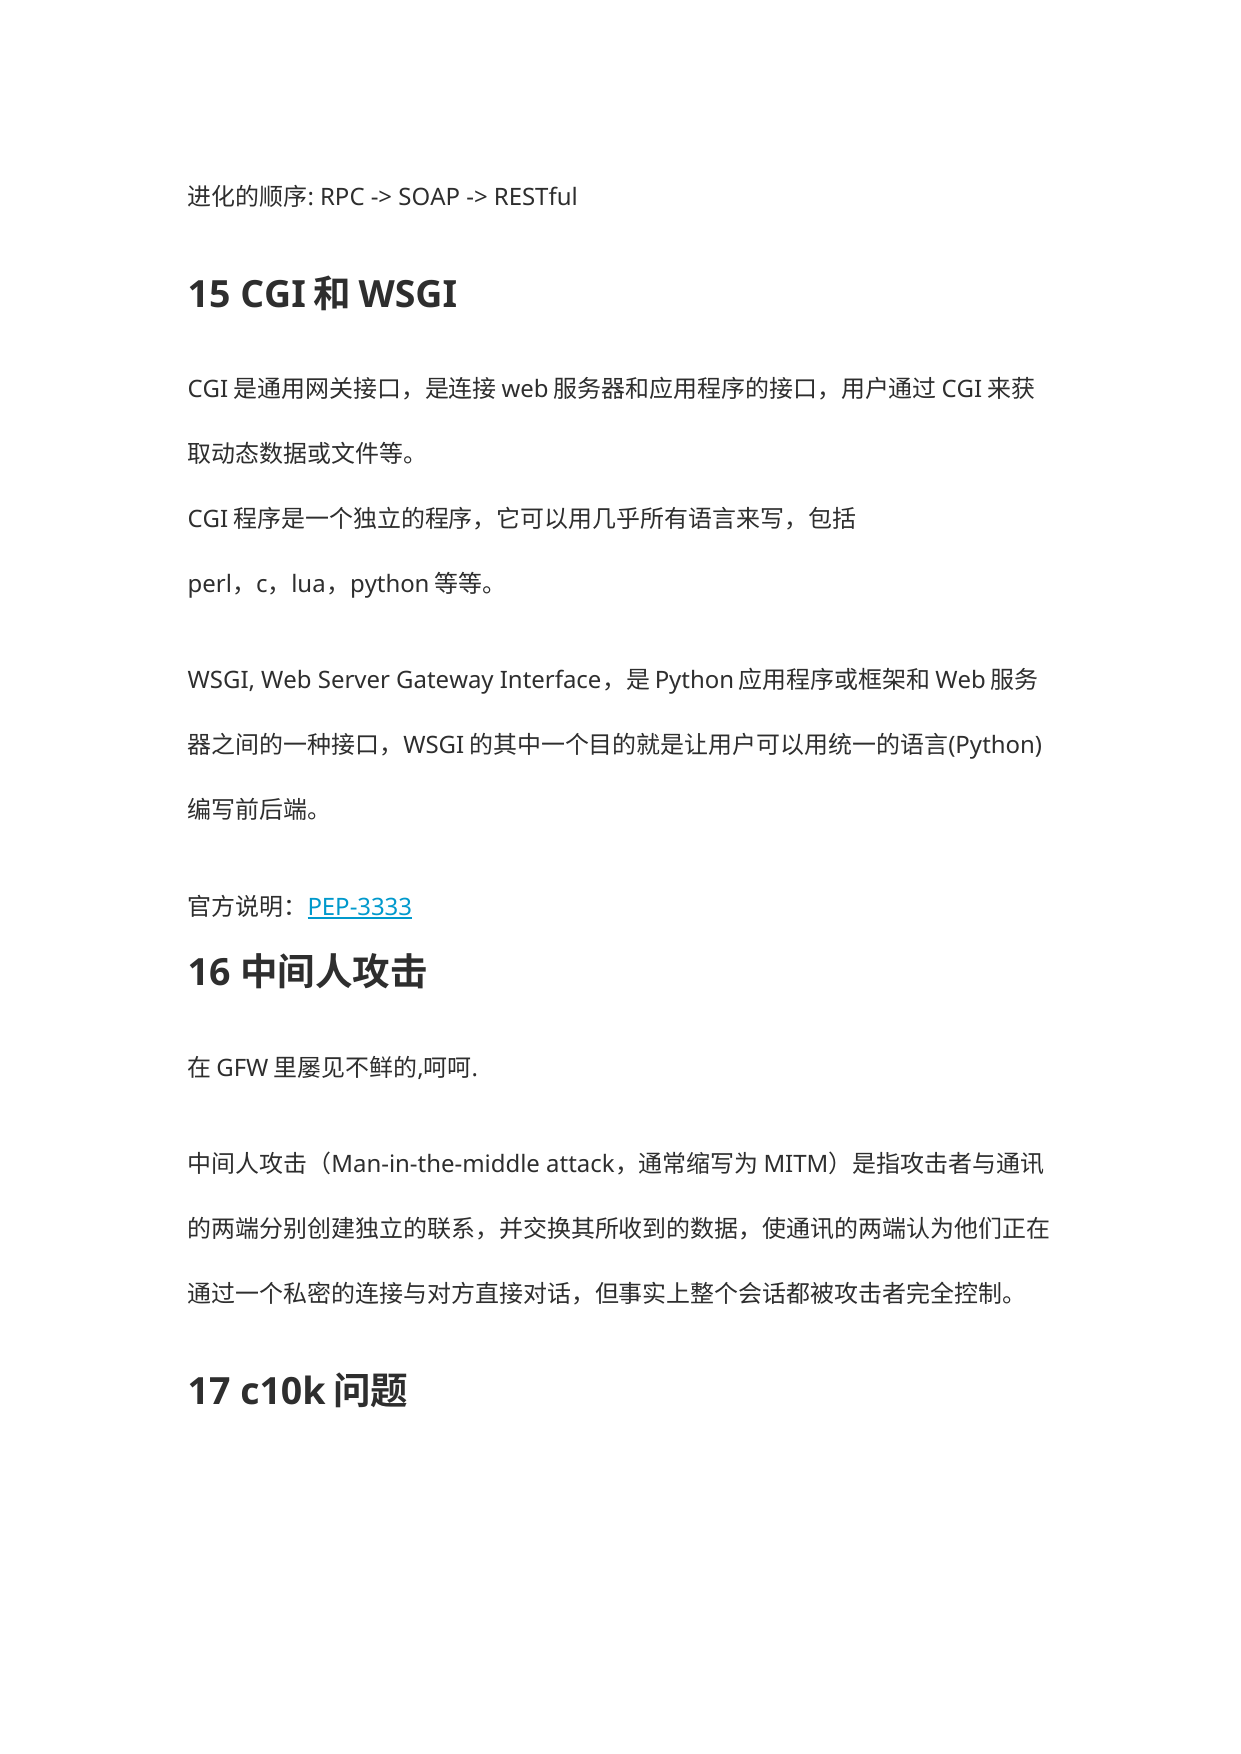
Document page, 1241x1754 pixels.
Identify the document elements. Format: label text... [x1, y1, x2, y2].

text WSGI, Web Server Gateway Interface，是Python应用程序或框架和Web服务器之间的一种接口，WSGI的其中一个目的就是让用户可以用统一的语言(Python)编写前后端。 [187, 646, 1053, 841]
text CGI是通用网关接口，是连接web服务器和应用程序的接口，用户通过CGI来获取动态数据或文件等。 CGI程序是一个独立的程序，它可以用几乎所有语言来写，包括perl，c，lua，python等等。 [187, 354, 1053, 614]
text 进化的顺序: RPC -> SOAP -> RESTful [187, 162, 1053, 227]
subtitle 16 中间人攻击 [187, 937, 1053, 1002]
text 中间人攻击（Man-in-the-middle attack，通常缩写为MITM）是指攻击者与通讯的两端分别创建独立的联系，并交换其所收到的数据，使通讯的两端认为他们正在通过一个私密的连接与对方直接对话，但事实上整个会话都被攻击者完全控制。 [187, 1129, 1053, 1324]
text 官方说明：PEP-3333 [187, 872, 1053, 937]
subtitle 15 CGI和WSGI [187, 258, 1053, 323]
subtitle 17 c10k问题 [187, 1356, 1053, 1421]
text 在GFW里屡见不鲜的,呵呵. [187, 1033, 1053, 1098]
